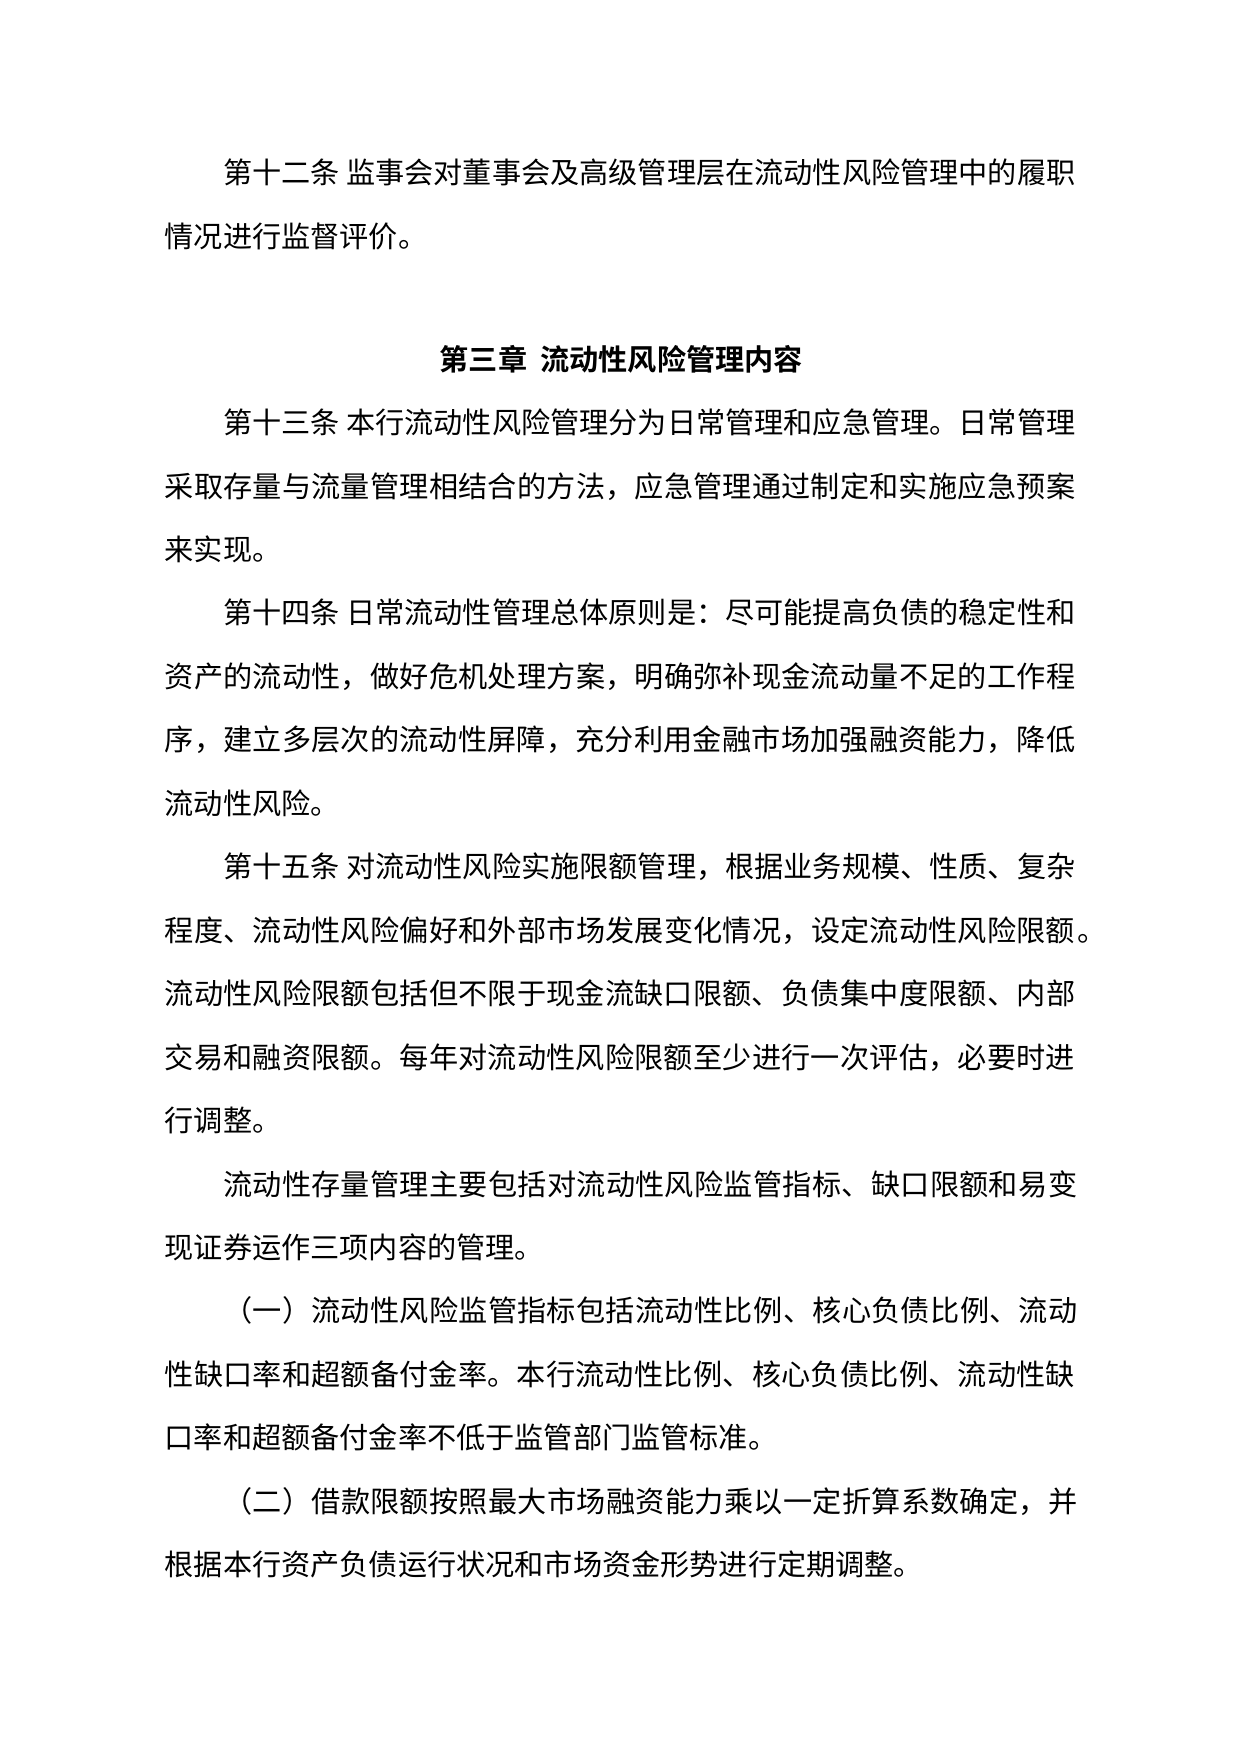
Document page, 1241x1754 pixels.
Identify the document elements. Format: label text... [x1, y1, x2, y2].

text 第十五条 对流动性风险实施限额管理，根据业务规模、性质、复杂程度、流动性风险偏好和外部市场发展变化情况，设定流动性风险限额。流动性风险限额包括但不限于现金流缺口限额、负债集中度限额、内部交易和融资限额。每年对流动性风险限额至少进行一次评估，必要时进行调整。 [164, 844, 1078, 1140]
text 第十三条 本行流动性风险管理分为日常管理和应急管理。日常管理采取存量与流量管理相结合的方法，应急管理通过制定和实施应急预案来实现。 [164, 400, 1078, 569]
text （二）借款限额按照最大市场融资能力乘以一定折算系数确定，并根据本行资产负债运行状况和市场资金形势进行定期调整。 [164, 1478, 1078, 1584]
subtitle 第三章 流动性风险管理内容 [164, 336, 1078, 379]
text （一）流动性风险监管指标包括流动性比例、核心负债比例、流动性缺口率和超额备付金率。本行流动性比例、核心负债比例、流动性缺口率和超额备付金率不低于监管部门监管标准。 [164, 1288, 1078, 1457]
text 流动性存量管理主要包括对流动性风险监管指标、缺口限额和易变现证券运作三项内容的管理。 [164, 1161, 1078, 1267]
text 第十四条 日常流动性管理总体原则是：尽可能提高负债的稳定性和资产的流动性，做好危机处理方案，明确弥补现金流动量不足的工作程序，建立多层次的流动性屏障，充分利用金融市场加强融资能力，降低流动性风险。 [164, 590, 1078, 823]
text 第十二条 监事会对董事会及高级管理层在流动性风险管理中的履职情况进行监督评价。 [164, 150, 1078, 256]
